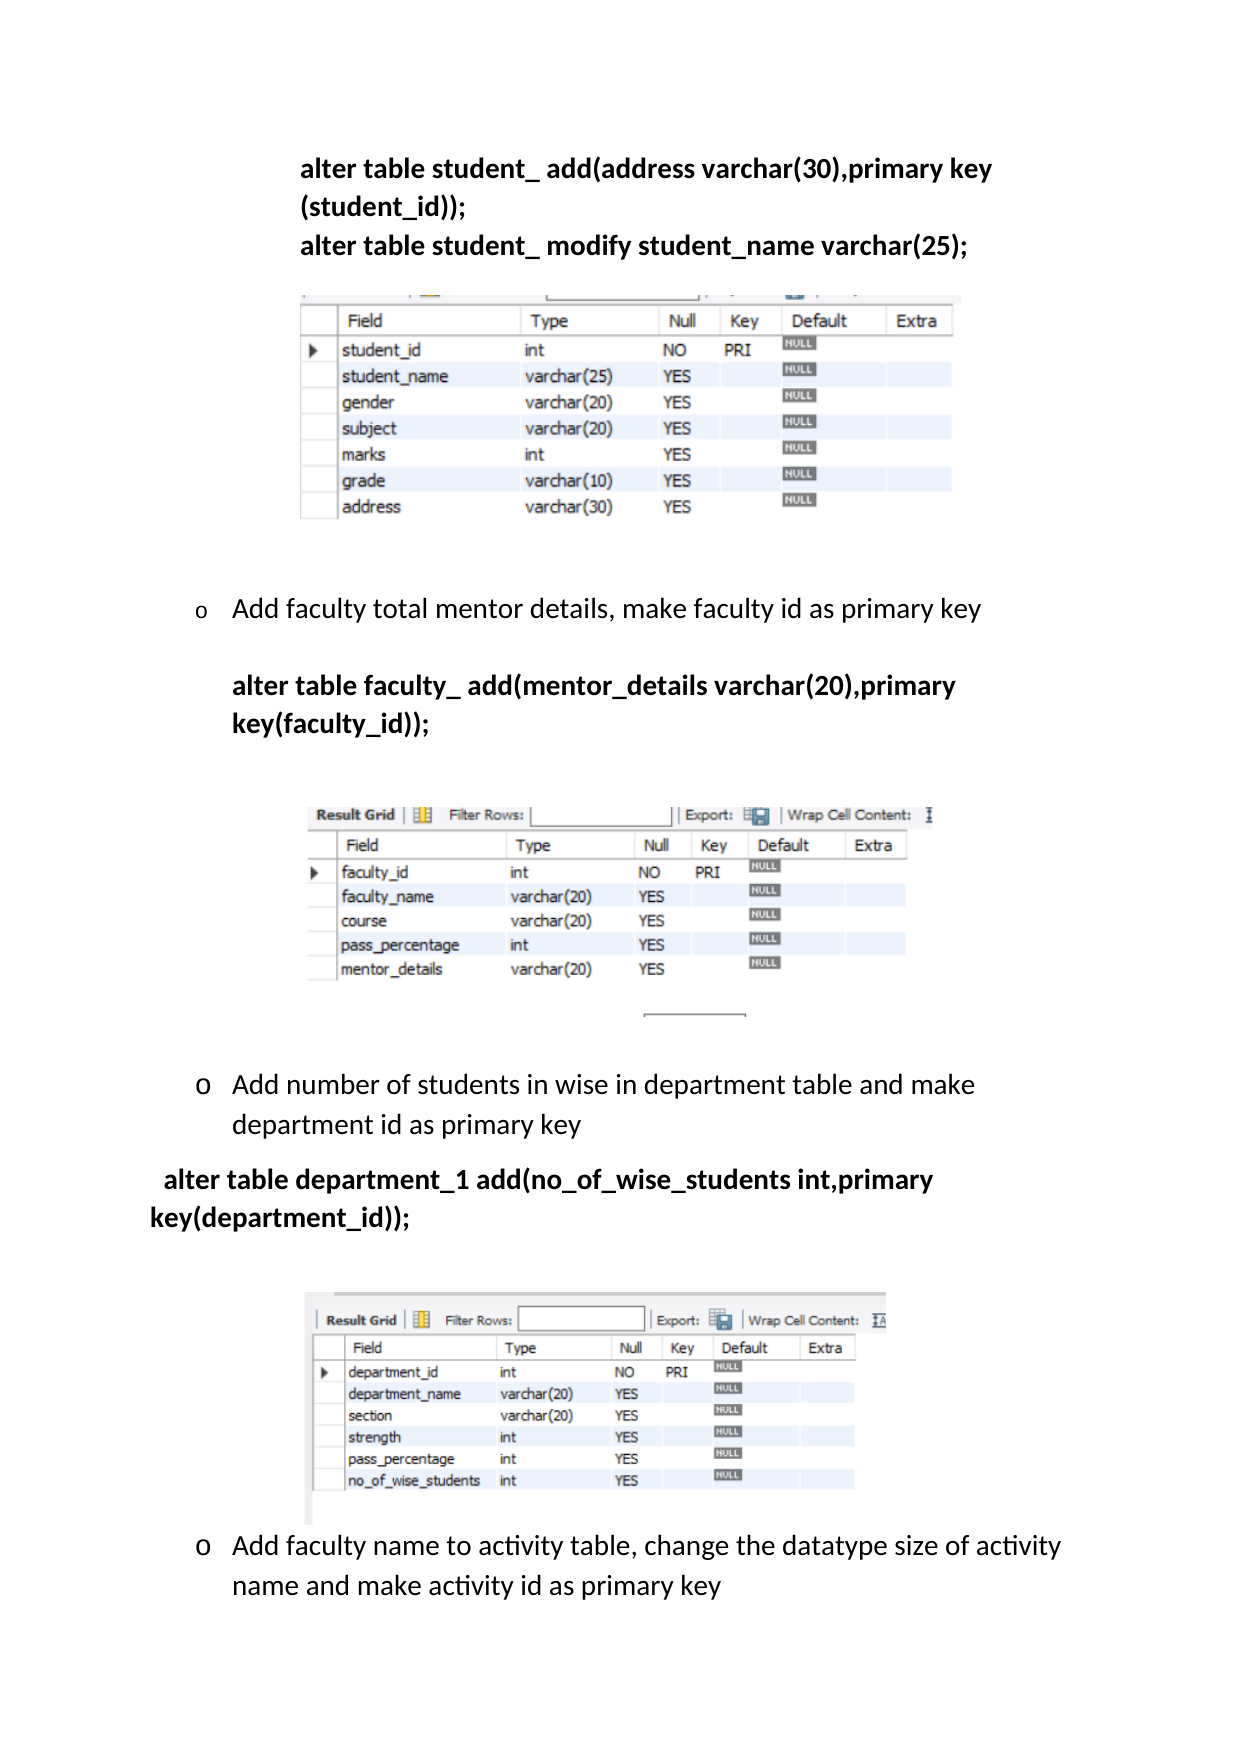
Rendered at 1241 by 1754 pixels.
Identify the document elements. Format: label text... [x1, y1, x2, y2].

list Add faculty total mentor details, make faculty id as primary key [194, 590, 1090, 626]
picture [300, 295, 962, 525]
list Add number of students in wise in department table and make department id as primary key [194, 1066, 1090, 1141]
picture [307, 807, 933, 1017]
text alter table student_ modify student_name varchar(25); [300, 227, 1090, 262]
picture [300, 1292, 886, 1525]
text alter table student_ add(address varchar(30),primary key (student_id)); [300, 150, 1090, 224]
list Add faculty name to activity table, change the datatype size of activity name and make activity id as primary key [194, 1527, 1090, 1602]
text alter table department_1 add(no_of_wise_students int,primary key(department_id)); [150, 1161, 1090, 1235]
text alter table faculty_ add(mentor_details varchar(20),primary key(faculty_id)); [232, 667, 1090, 741]
